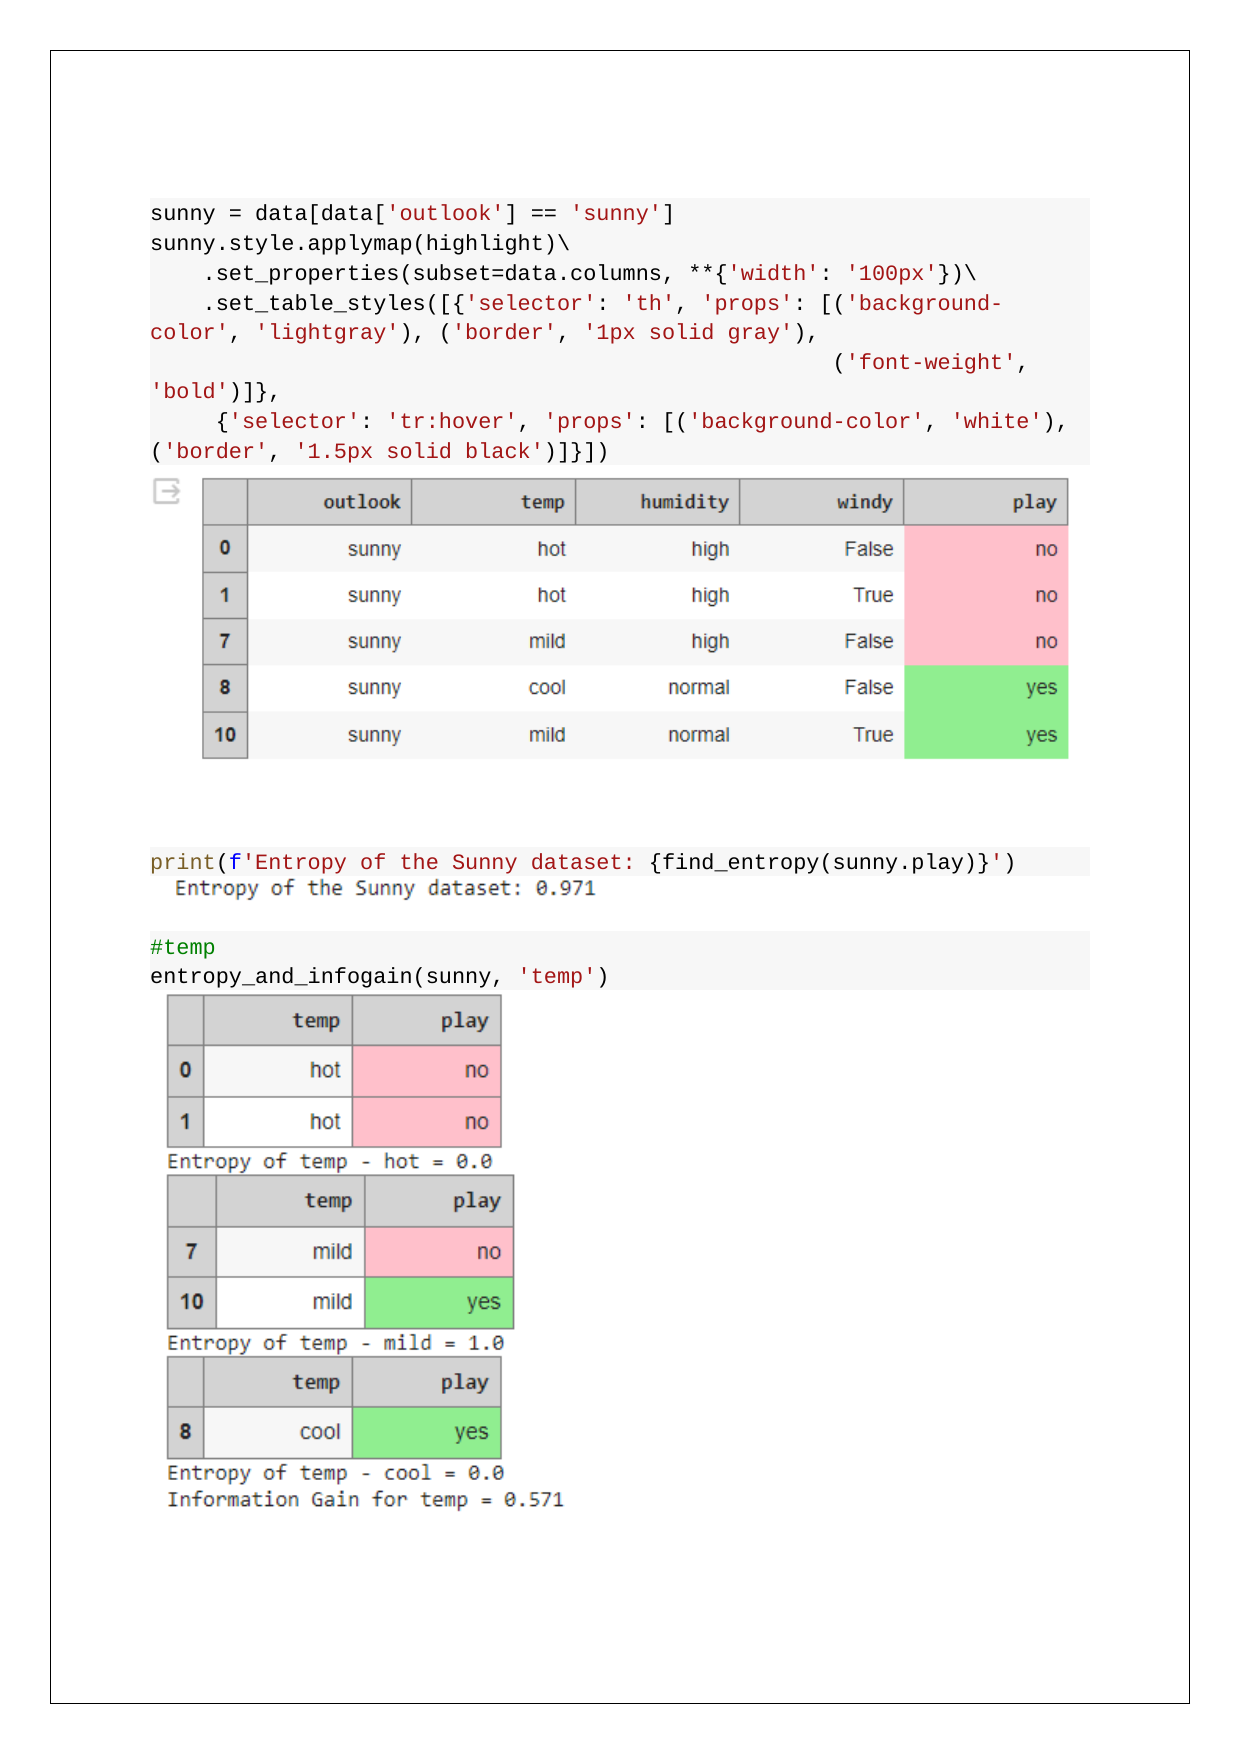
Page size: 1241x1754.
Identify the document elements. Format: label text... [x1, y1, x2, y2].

text .set_properties(subset=data.columns, **{'width': '100px'})\ [150, 257, 1090, 287]
picture [150, 990, 585, 1516]
picture [150, 876, 633, 913]
text entropy_and_infogain(sunny, 'temp') [150, 961, 1090, 990]
picture [142, 474, 1083, 762]
text sunny = data[data['outlook'] == 'sunny'] [150, 198, 1090, 227]
text {'selector': 'tr:hover', 'props': [('background-color', 'white'), ('border', '1.5px solid black')]}]) [150, 406, 1090, 465]
text sunny.style.applymap(highlight)\ [150, 227, 1090, 257]
text print(f'Entropy of the Sunny dataset: {find_entropy(sunny.play)}') [150, 847, 1090, 876]
text .set_table_styles([{'selector': 'th', 'props': [('background-color', 'lightgray'), ('border', '1px solid gray'), [150, 287, 1090, 346]
text #temp [150, 931, 1090, 961]
text ('font-weight', 'bold')]}, [150, 346, 1090, 406]
